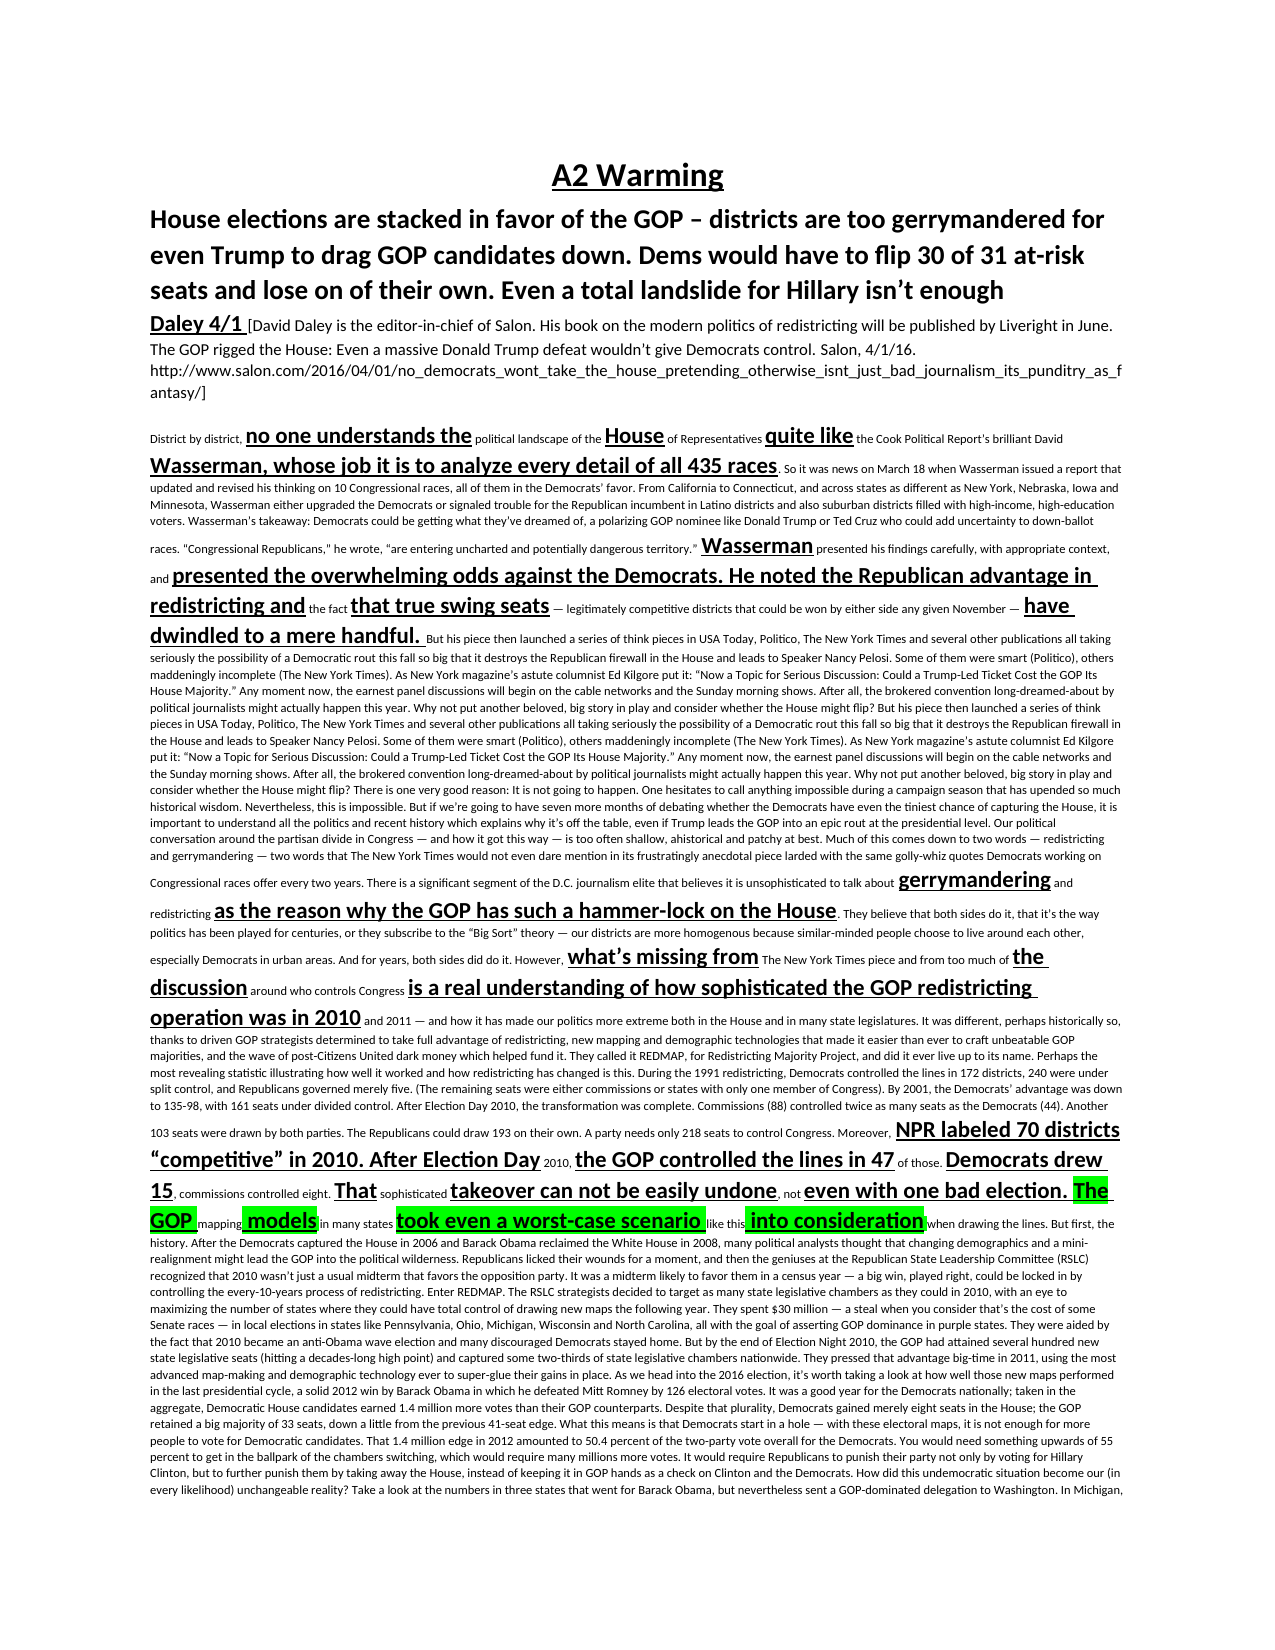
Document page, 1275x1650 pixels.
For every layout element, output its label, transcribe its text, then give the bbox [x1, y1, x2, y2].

subtitle A2 Warming [150, 154, 1125, 195]
subtitle House elections are stacked in favor of the GOP – districts are too gerrymandered for even Trump to drag GOP candidates down. Dems would have to flip 30 of 31 at-risk seats and lose on of their own. Even a total landslide for Hillary isn’t enough [150, 202, 1125, 307]
text Daley 4/1 [David Daley is the editor-in-chief of Salon. His book on the modern politics of redistricting will be published by Liveright in June. The GOP rigged the House: Even a massive Donald Trump defeat wouldn’t give Democrats control. Salon, 4/1/16. http://www.salon.com/2016/04/01/no_democrats_wont_take_the_house_pretending_otherwise_isnt_just_bad_journalism_its_punditry_as_fantasy/] [150, 309, 1125, 403]
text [150, 421, 1125, 1497]
